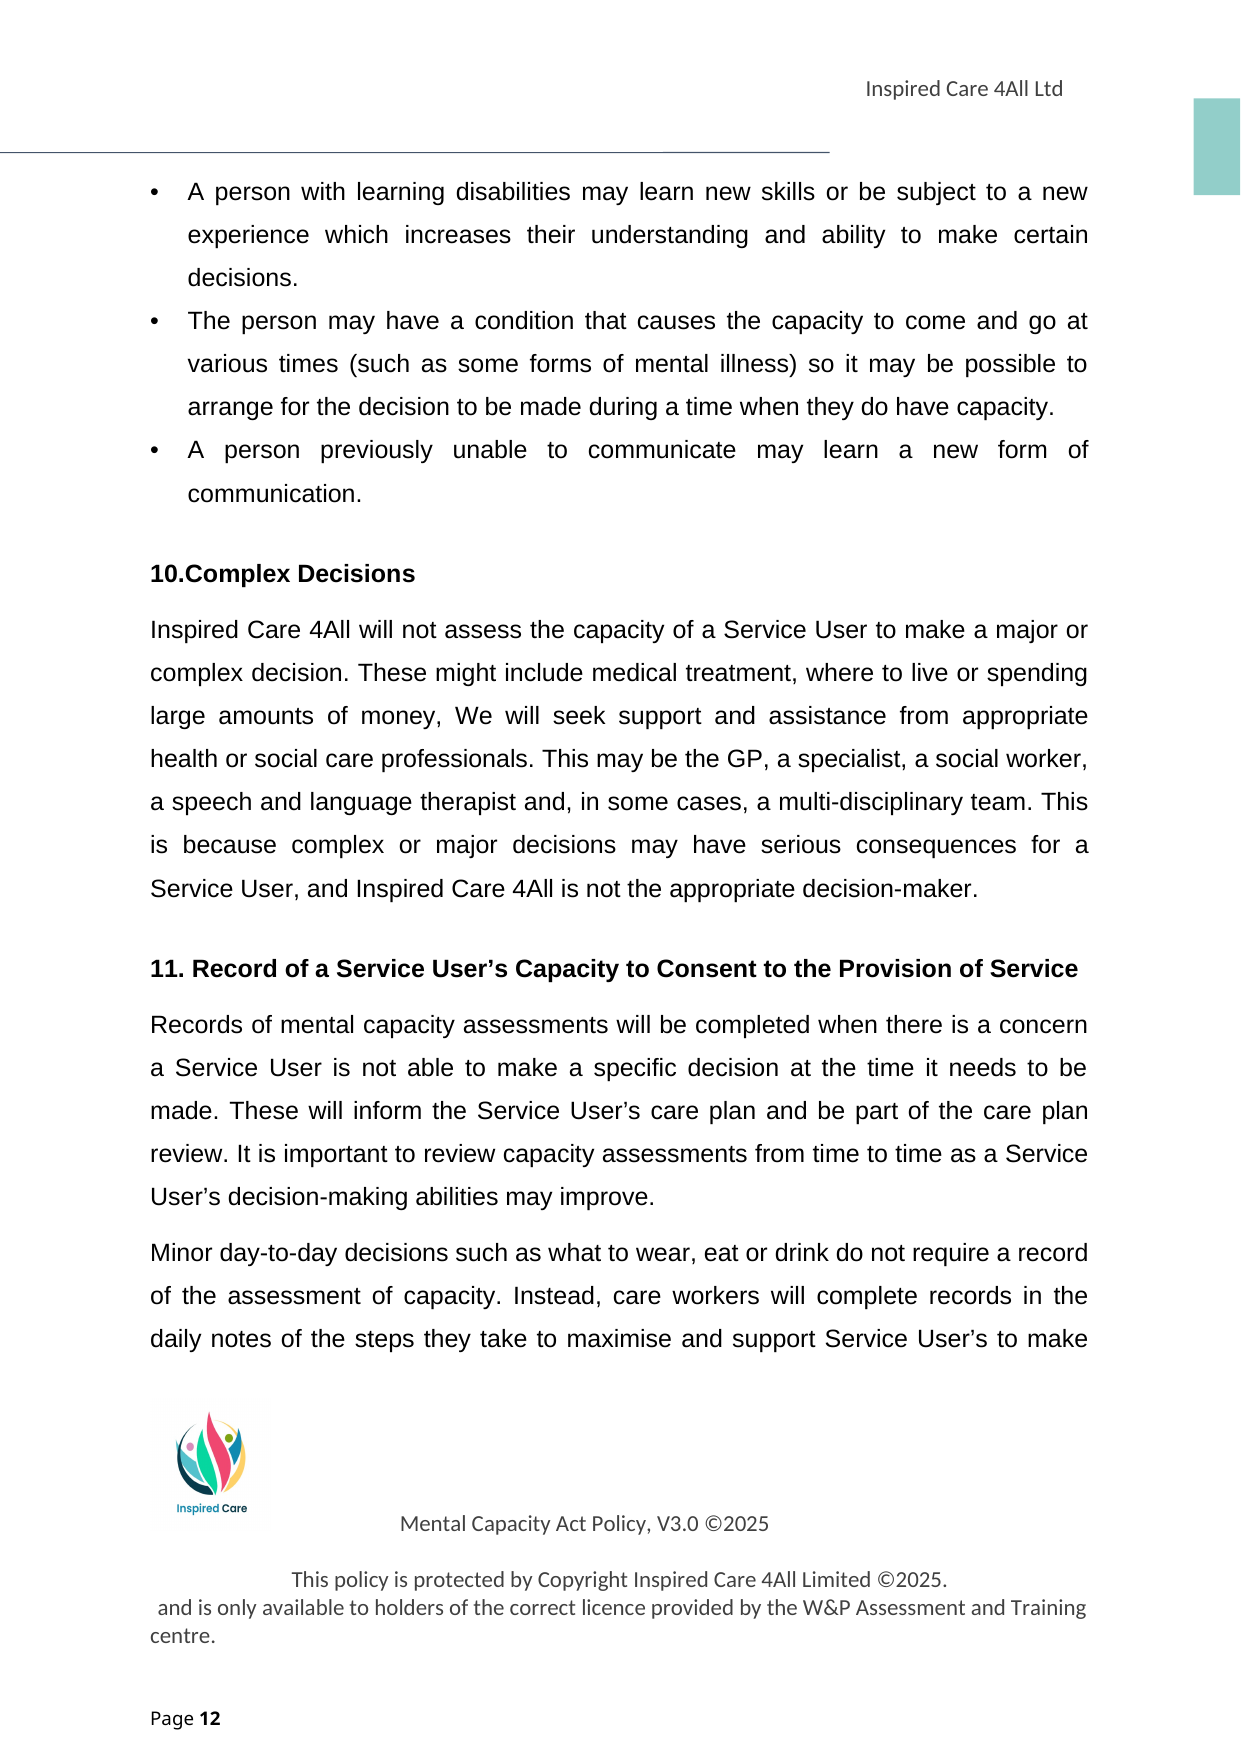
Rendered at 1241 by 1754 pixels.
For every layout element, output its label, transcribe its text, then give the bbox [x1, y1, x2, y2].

text Records of mental capacity assessments will be completed when there is a concern a Service User is not able to make a specific decision at the time it needs to be made. These will inform the Service User’s care plan and be part of the care plan review. It is important to review capacity assessments from time to time as a Service User’s decision-making abilities may improve. [150, 1010, 1090, 1211]
text The person may have a condition that causes the capacity to come and go at various times (such as some forms of mental illness) so it may be possible to arrange for the decision to be made during a time when they do have capacity. [150, 306, 1090, 421]
text A person previously unable to communicate may learn a new form of communication. [150, 435, 1090, 507]
text A person with learning disabilities may learn new skills or be subject to a new experience which increases their understanding and ability to make certain decisions. [150, 177, 1090, 292]
text Inspired Care 4All will not assess the capacity of a Service User to make a major or complex decision. These might include medical treatment, where to live or spending large amounts of money, We will seek support and assistance from appropriate health or social care professionals. This may be the GP, a specialist, a social worker, a speech and language therapist and, in some cases, a multi-disciplinary team. This is because complex or major decisions may have serious consequences for a Service User, and Inspired Care 4All is not the appropriate decision-maker. [150, 615, 1090, 902]
subtitle 10.Complex Decisions [150, 559, 1090, 588]
picture [150, 1398, 271, 1531]
subtitle 11. Record of a Service User’s Capacity to Consent to the Provision of Service [150, 954, 1090, 983]
